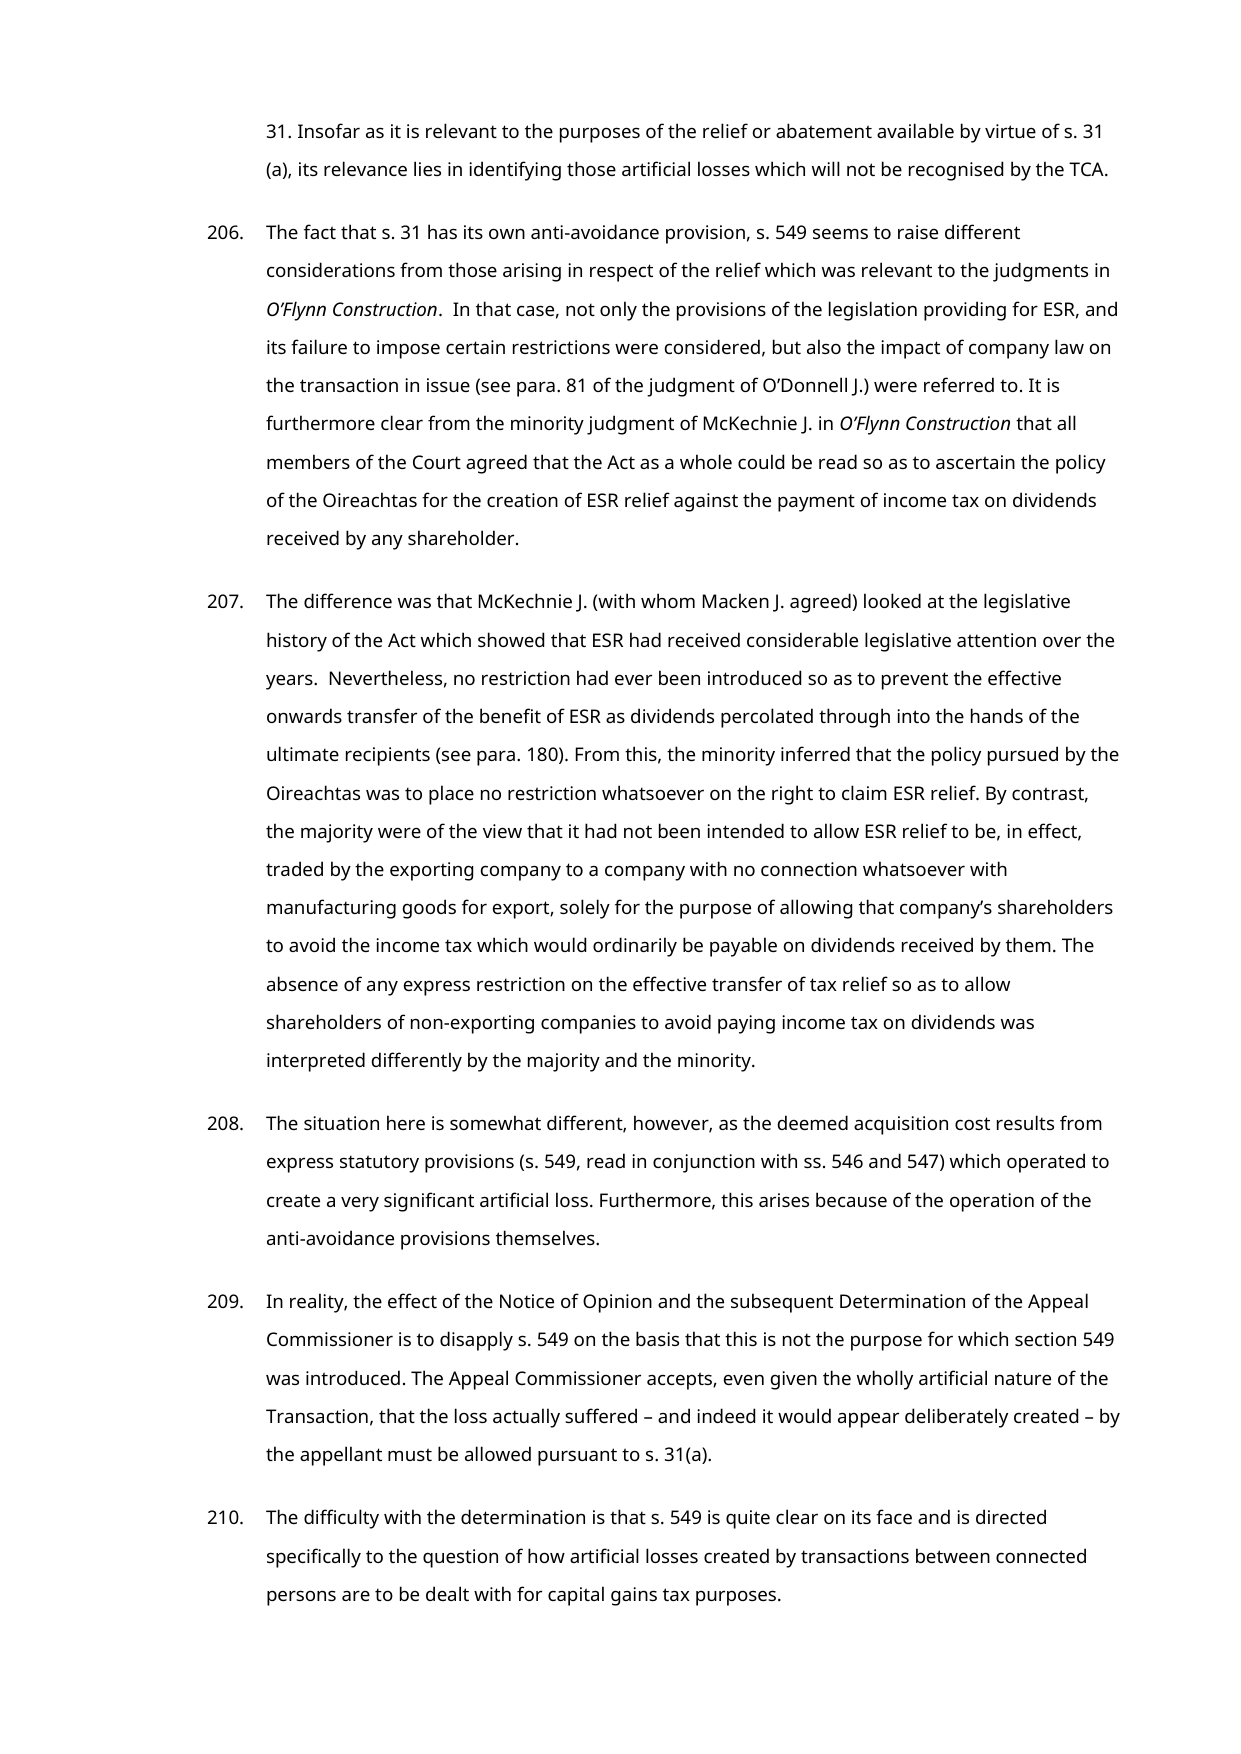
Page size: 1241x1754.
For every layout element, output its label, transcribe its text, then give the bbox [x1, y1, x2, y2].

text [207, 118, 1122, 182]
text 206. The fact that s. 31 has its own anti-avoidance provision, s. 549 seems to raise different considerations from those arising in respect of the relief which was relevant to the judgments in O’Flynn Construction. In that case, not only the provisions of the legislation providing for ESR, and its failure to impose certain restrictions were considered, but also the impact of company law on the transaction in issue (see para. 81 of the judgment of O’Donnell J.) were referred to. It is furthermore clear from the minority judgment of McKechnie J. in O’Flynn Construction that all members of the Court agreed that the Act as a whole could be read so as to ascertain the policy of the Oireachtas for the creation of ESR relief against the payment of income tax on dividends received by any shareholder. [207, 219, 1122, 551]
text 208. The situation here is somewhat different, however, as the deemed acquisition cost results from express statutory provisions (s. 549, read in conjunction with ss. 546 and 547) which operated to create a very significant artificial loss. Furthermore, this arises because of the operation of the anti-avoidance provisions themselves. [207, 1111, 1122, 1251]
text 207. The difference was that McKechnie J. (with whom Macken J. agreed) looked at the legislative history of the Act which showed that ESR had received considerable legislative attention over the years. Nevertheless, no restriction had ever been introduced so as to prevent the effective onwards transfer of the benefit of ESR as dividends percolated through into the hands of the ultimate recipients (see para. 180). From this, the minority inferred that the policy pursued by the Oireachtas was to place no restriction whatsoever on the right to claim ESR relief. By contrast, the majority were of the view that it had not been intended to allow ESR relief to be, in effect, traded by the exporting company to a company with no connection whatsoever with manufacturing goods for export, solely for the purpose of allowing that company’s shareholders to avoid the income tax which would ordinarily be payable on dividends received by them. The absence of any express restriction on the effective transfer of tax relief so as to allow shareholders of non-exporting companies to avoid paying income tax on dividends was interpreted differently by the majority and the minority. [207, 589, 1122, 1073]
text 209. In reality, the effect of the Notice of Opinion and the subsequent Determination of the Appeal Commissioner is to disapply s. 549 on the basis that this is not the purpose for which section 549 was introduced. The Appeal Commissioner accepts, even given the wholly artificial nature of the Transaction, that the loss actually suffered – and indeed it would appear deliberately created – by the appellant must be allowed pursuant to s. 31(a). [207, 1288, 1122, 1467]
text 210. The difficulty with the determination is that s. 549 is quite clear on its face and is directed specifically to the question of how artificial losses created by transactions between connected persons are to be dealt with for capital gains tax purposes. [207, 1505, 1122, 1607]
